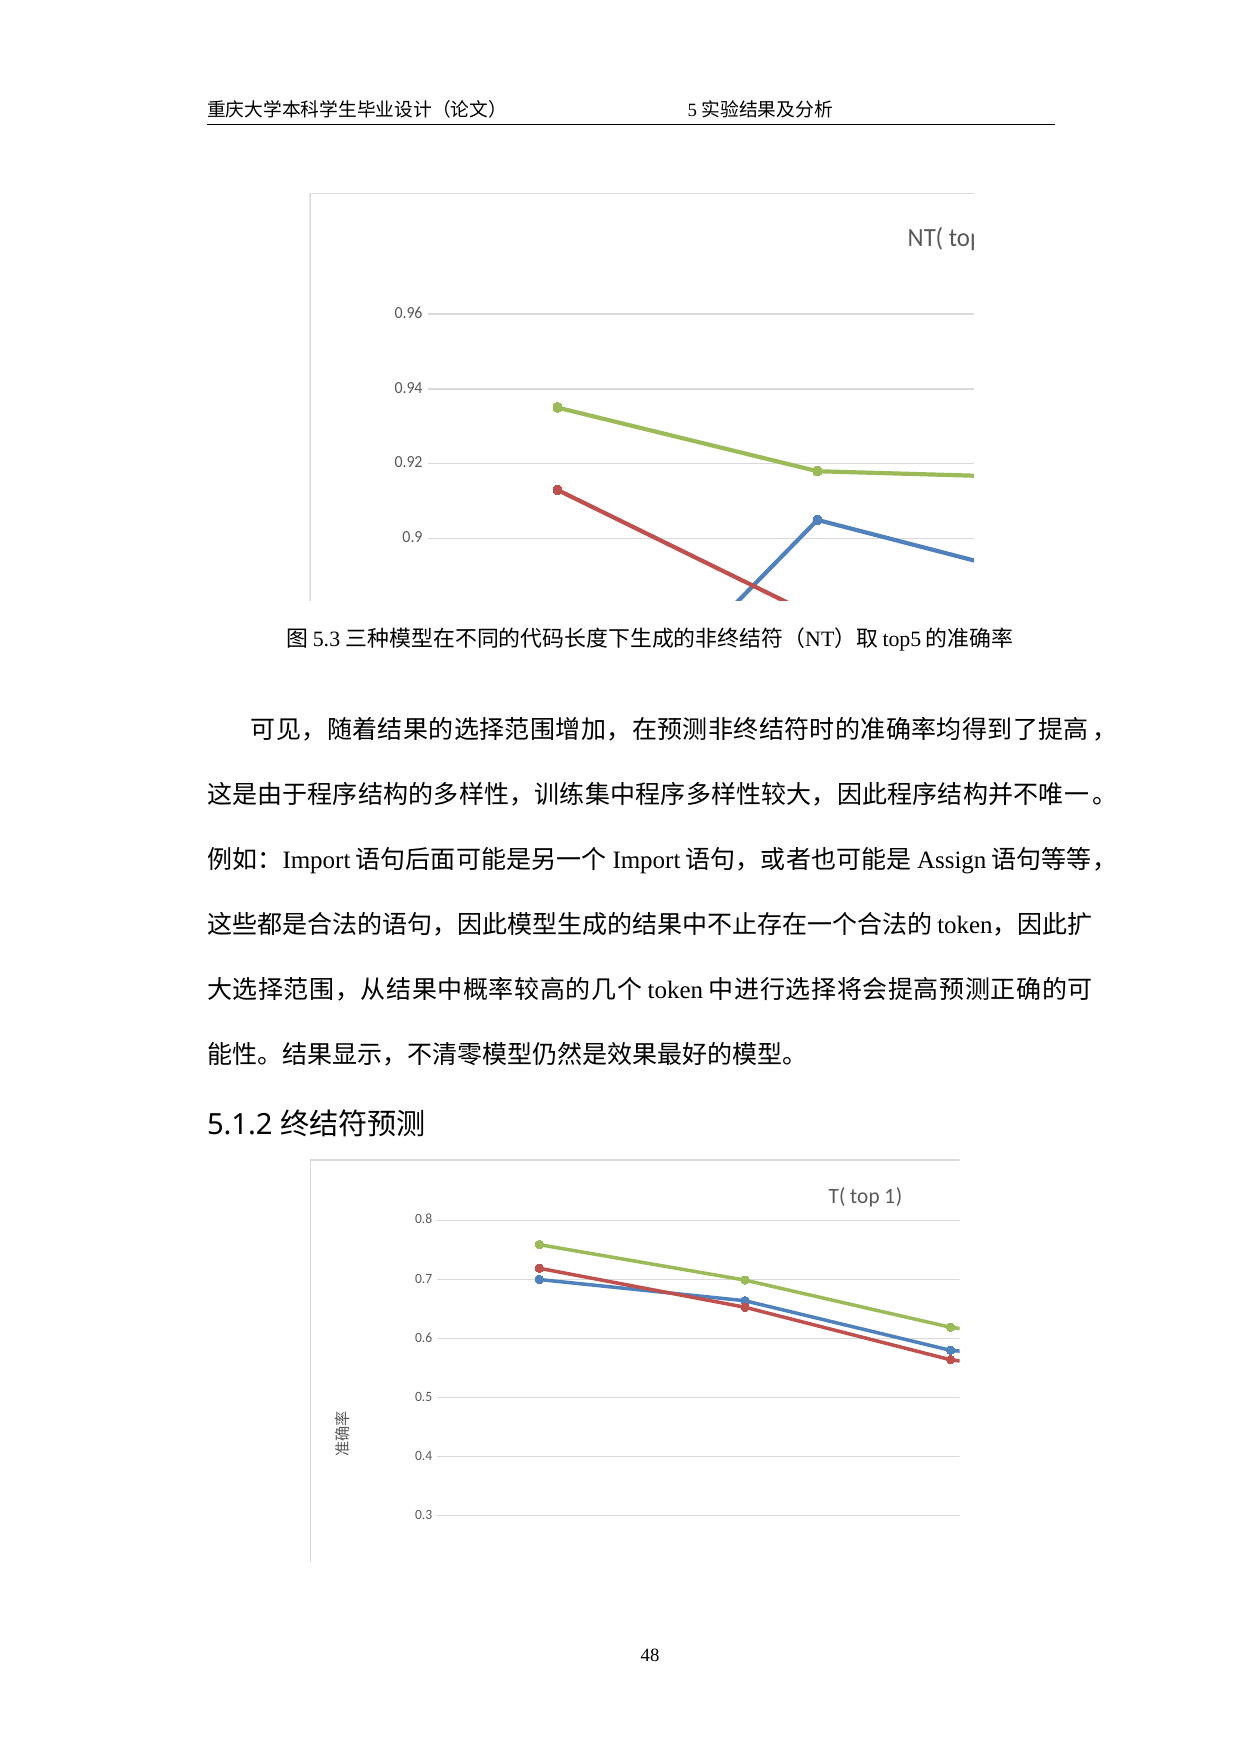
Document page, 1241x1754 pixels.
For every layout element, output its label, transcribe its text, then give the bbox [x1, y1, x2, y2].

text 图5.3 三种模型在不同的代码长度下生成的非终结符（NT）取top5的准确率 [207, 620, 1092, 653]
text 可见，随着结果的选择范围增加，在预测非终结符时的准确率均得到了提高，这是由于程序结构的多样性，训练集中程序多样性较大，因此程序结构并不唯一。例如：Import语句后面可能是另一个Import语句，或者也可能是Assign语句等等，这些都是合法的语句，因此模型生成的结果中不止存在一个合法的token，因此扩大选择范围，从结果中概率较高的几个token中进行选择将会提高预测正确的可能性。结果显示，不清零模型仍然是效果最好的模型。 [207, 695, 1092, 1085]
subtitle 5.1.2 终结符预测 [207, 1089, 1092, 1154]
